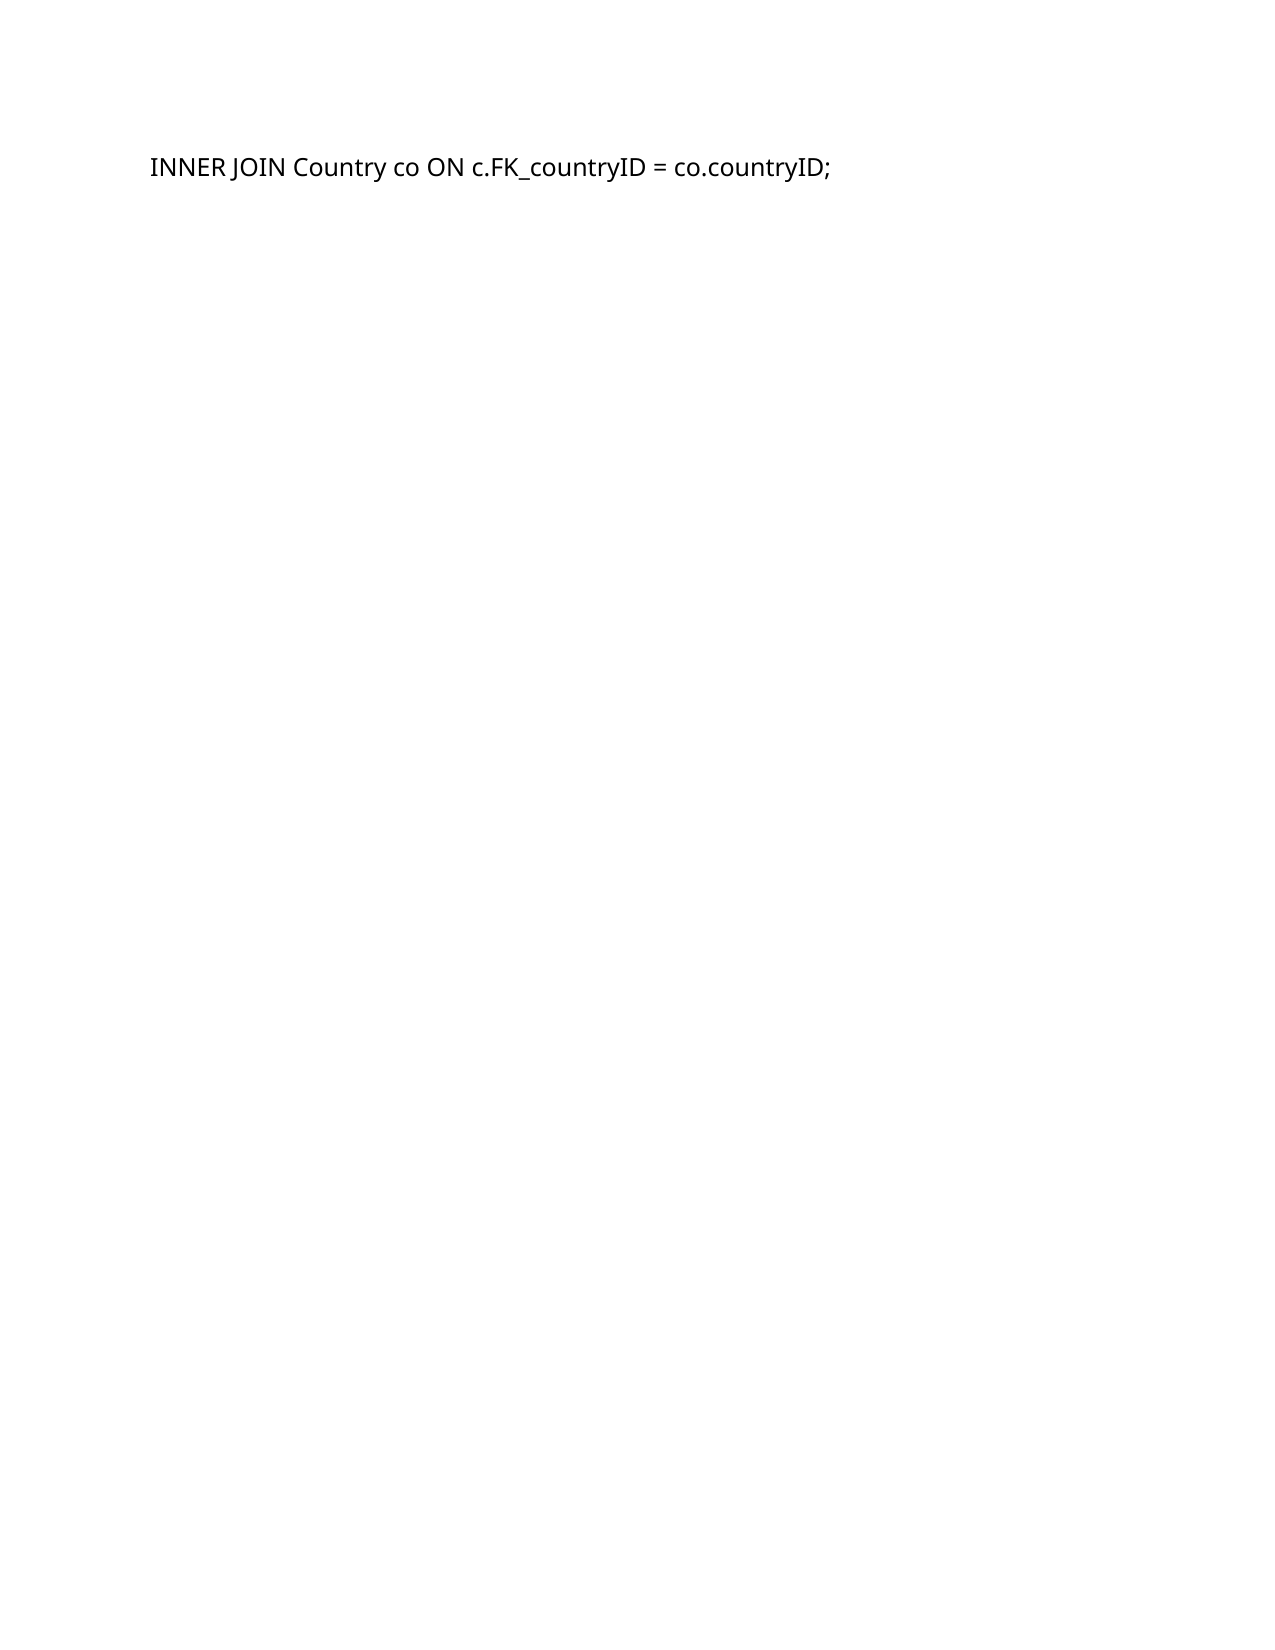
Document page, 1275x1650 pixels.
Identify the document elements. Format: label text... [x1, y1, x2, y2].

text INNER JOIN Country co ON c.FK_countryID = co.countryID; [150, 150, 1125, 184]
